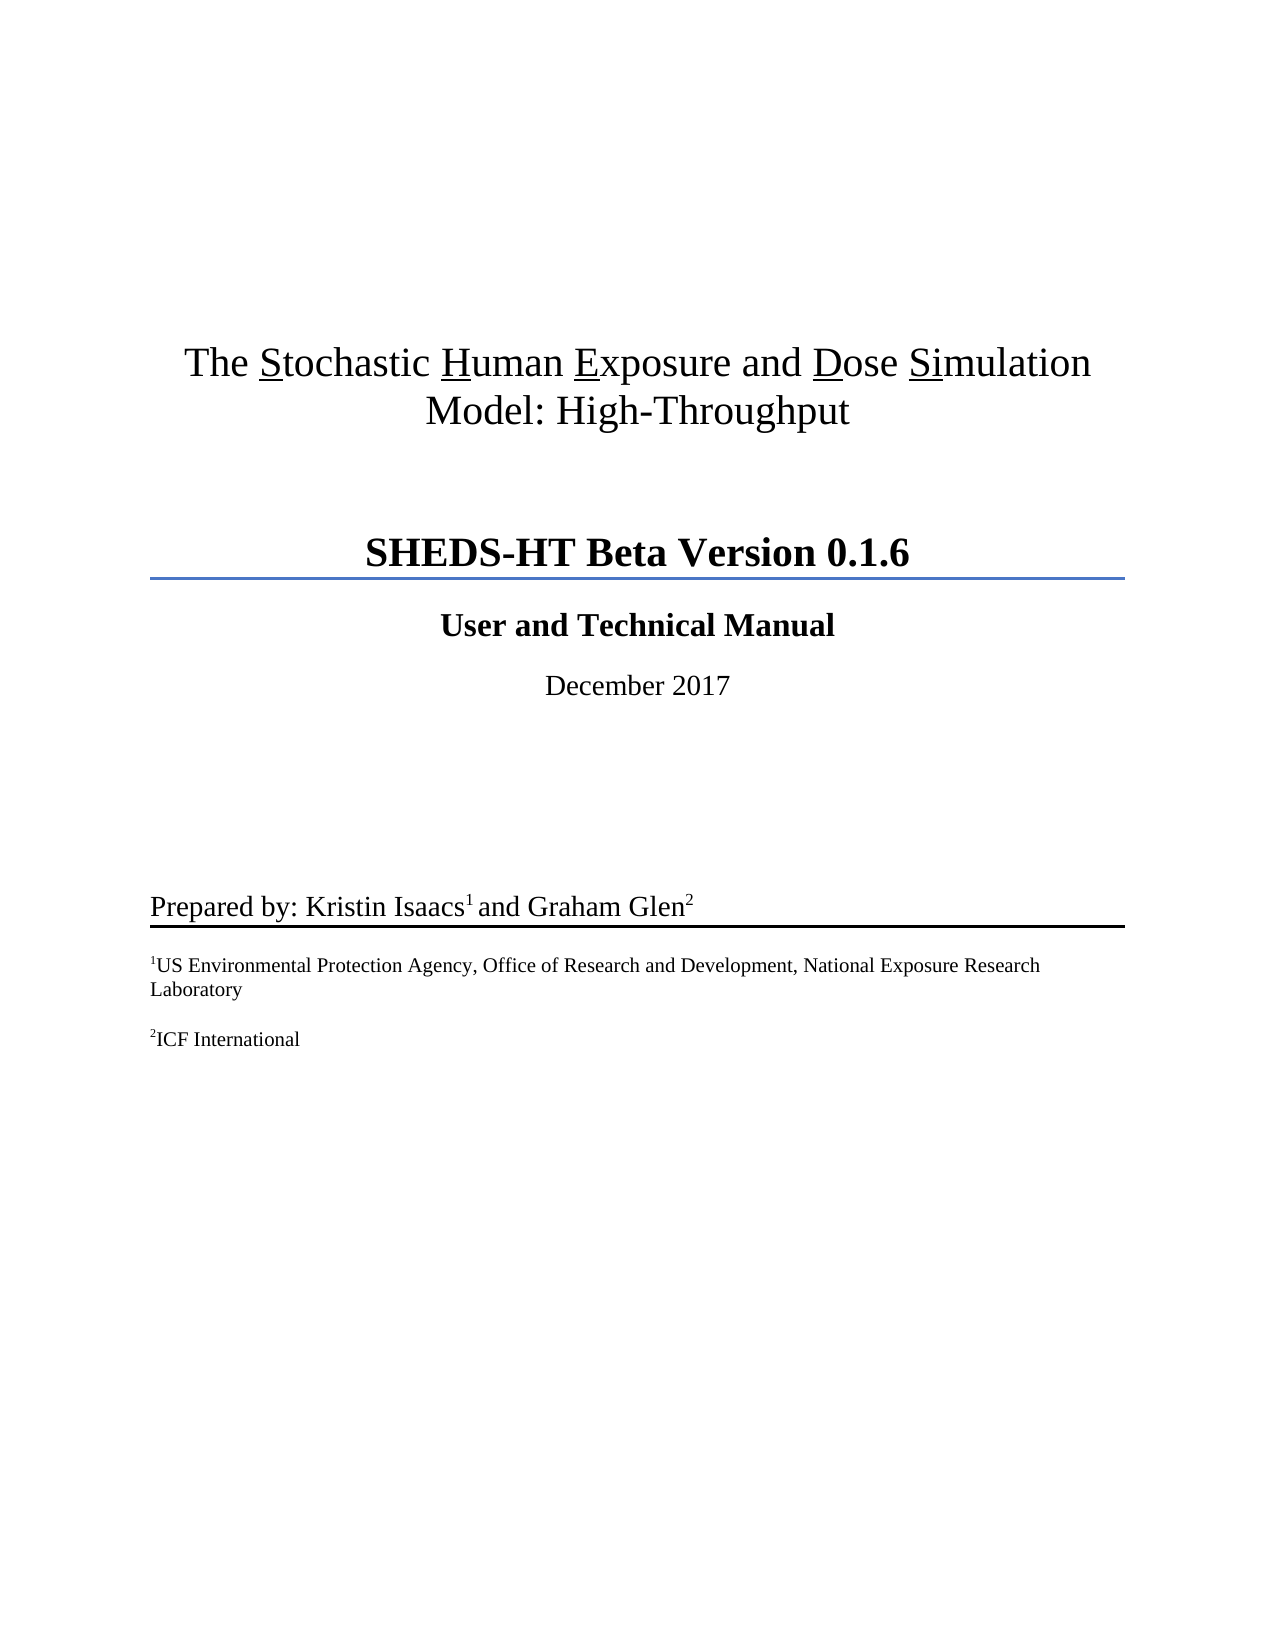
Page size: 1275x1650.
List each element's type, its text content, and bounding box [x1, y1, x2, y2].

text 2ICF International [150, 1026, 1125, 1051]
text The Stochastic Human Exposure and Dose Simulation Model: High-Throughput [150, 337, 1125, 433]
text Prepared by: Kristin Isaacs1 and Graham Glen2 [150, 889, 1125, 925]
text 1US Environmental Protection Agency, Office of Research and Development, National Exposure Research Laboratory [150, 953, 1125, 1001]
text User and Technical Manual [150, 605, 1125, 643]
text December 2017 [150, 668, 1125, 702]
text SHEDS-HT Beta Version 0.1.6 [150, 527, 1125, 577]
